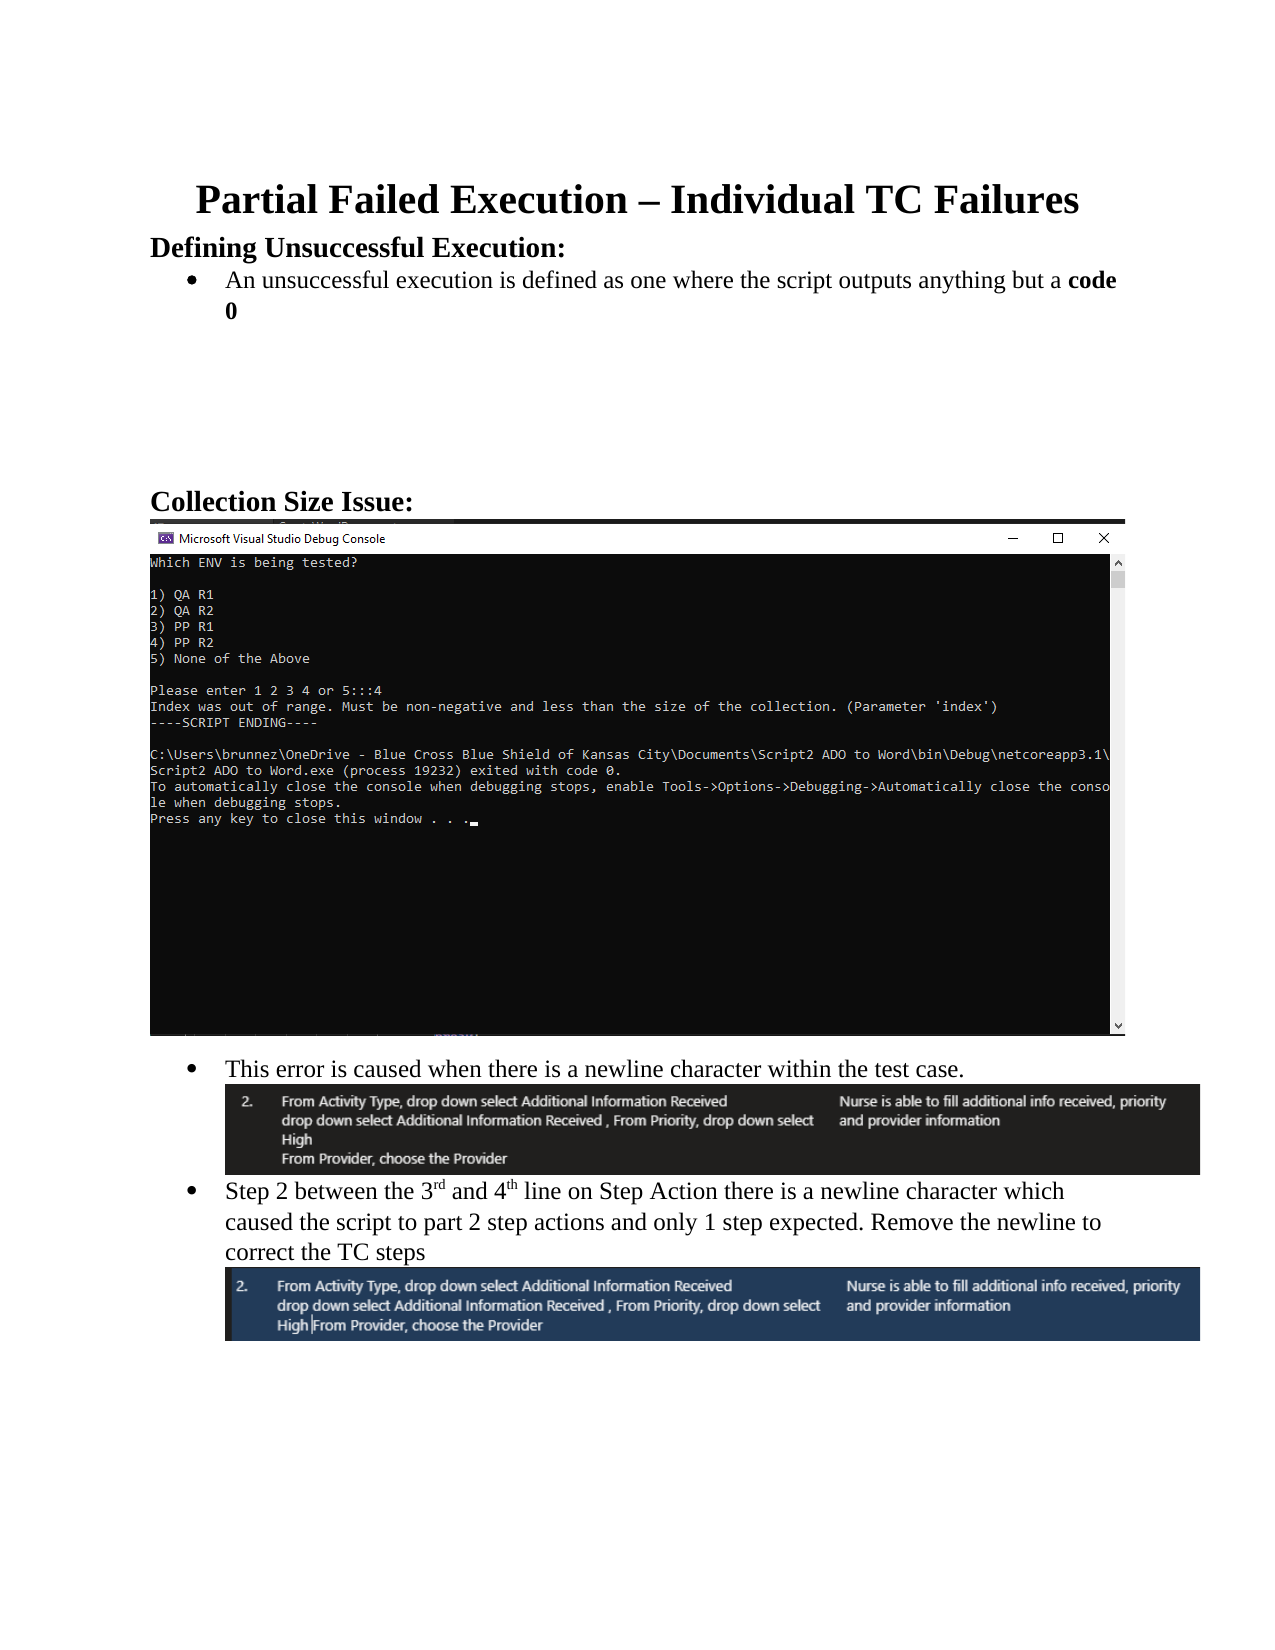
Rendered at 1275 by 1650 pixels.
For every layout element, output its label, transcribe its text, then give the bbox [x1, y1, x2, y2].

list An unsuccessful execution is defined as one where the script outputs anything but a code 0 [187, 265, 1125, 324]
subtitle Defining Unsuccessful Execution: [150, 230, 1125, 263]
picture [225, 1267, 1200, 1341]
picture [225, 1084, 1200, 1175]
picture [150, 519, 1125, 1036]
subtitle Collection Size Issue: [150, 484, 1125, 518]
subtitle Partial Failed Execution – Individual TC Failures [150, 175, 1125, 223]
